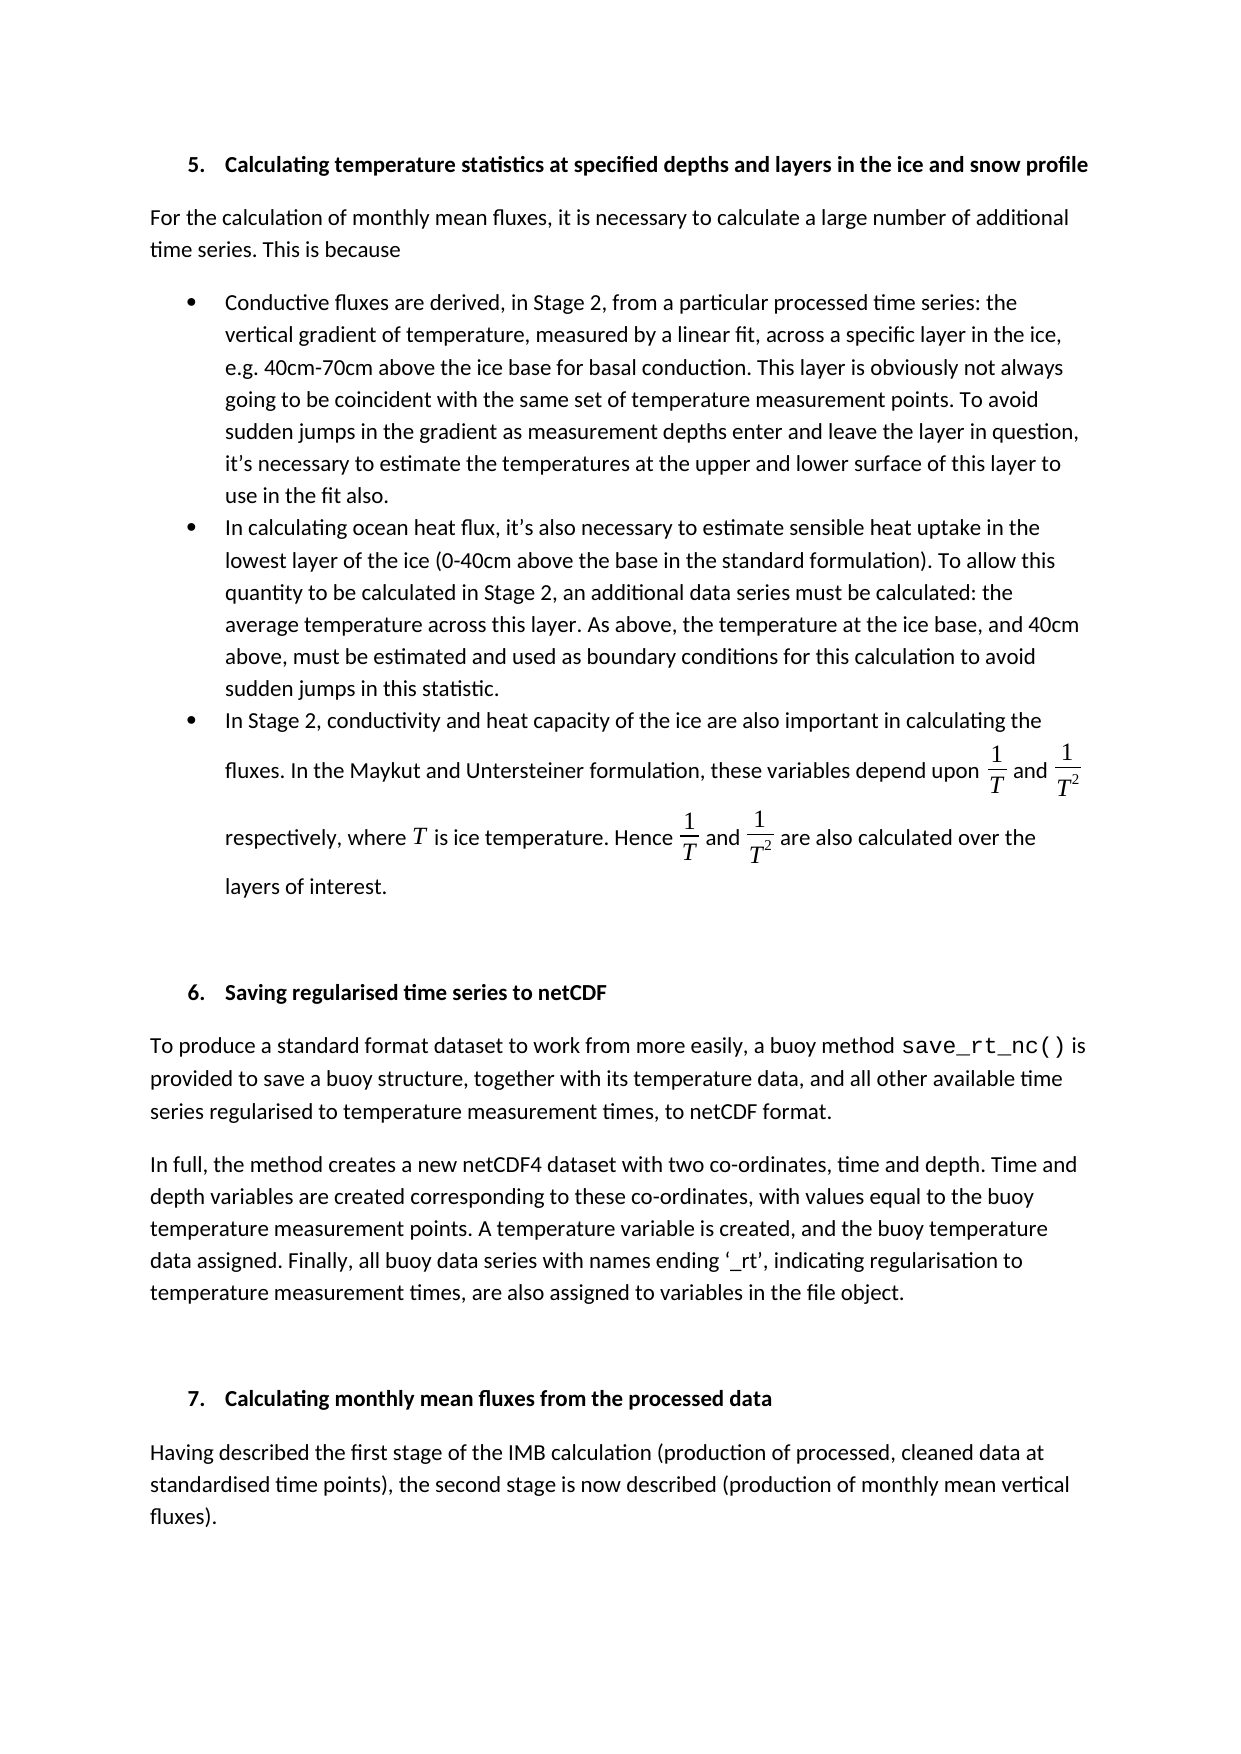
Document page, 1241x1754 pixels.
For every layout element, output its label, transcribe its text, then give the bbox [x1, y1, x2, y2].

text For the calculation of monthly mean fluxes, it is necessary to calculate a large number of additional time series. This is because [150, 203, 1090, 263]
list Conductive fluxes are derived, in Stage 2, from a particular processed time series: the vertical gradient of temperature, measured by a linear fit, across a specific layer in the ice, e.g. 40cm-70cm above the ice base for basal conduction. This layer is obviously not always going to be coincident with the same set of temperature measurement points. To avoid sudden jumps in the gradient as measurement depths enter and leave the layer in question, it’s necessary to estimate the temperatures at the upper and lower surface of this layer to use in the fit also. [187, 288, 1090, 509]
list In Stage 2, conductivity and heat capacity of the ice are also important in calculating the fluxes. In the Maykut and Untersteiner formulation, these variables depend upon and respectively, where is ice temperature. Hence and are also calculated over the layers of interest. [187, 707, 1090, 900]
text Having described the first stage of the IMB calculation (production of processed, cleaned data at standardised time points), the second stage is now described (production of monthly mean vertical fluxes). [150, 1438, 1090, 1530]
list In calculating ocean heat flux, it’s also necessary to estimate sensible heat uptake in the lowest layer of the ice (0-40cm above the base in the standard formulation). To allow this quantity to be calculated in Stage 2, an additional data series must be calculated: the average temperature across this layer. As above, the temperature at the ice base, and 40cm above, must be estimated and used as boundary conditions for this calculation to avoid sudden jumps in this statistic. [187, 513, 1090, 702]
list Saving regularised time series to netCDF [187, 978, 1090, 1006]
list Calculating temperature statistics at specified depths and layers in the ice and snow profile [187, 150, 1090, 178]
text To produce a standard format dataset to work from more easily, a buoy method save_rt_nc() is provided to save a buoy structure, together with its temperature data, and all other available time series regularised to temperature measurement times, to netCDF format. [150, 1031, 1090, 1125]
text In full, the method creates a new netCDF4 dataset with two co-ordinates, time and depth. Time and depth variables are created corresponding to these co-ordinates, with values equal to the buoy temperature measurement points. A temperature variable is created, and the buoy temperature data assigned. Finally, all buoy data series with names ending ‘_rt’, indicating regularisation to temperature measurement times, are also assigned to variables in the file object. [150, 1150, 1090, 1307]
list Calculating monthly mean fluxes from the processed data [187, 1384, 1090, 1413]
